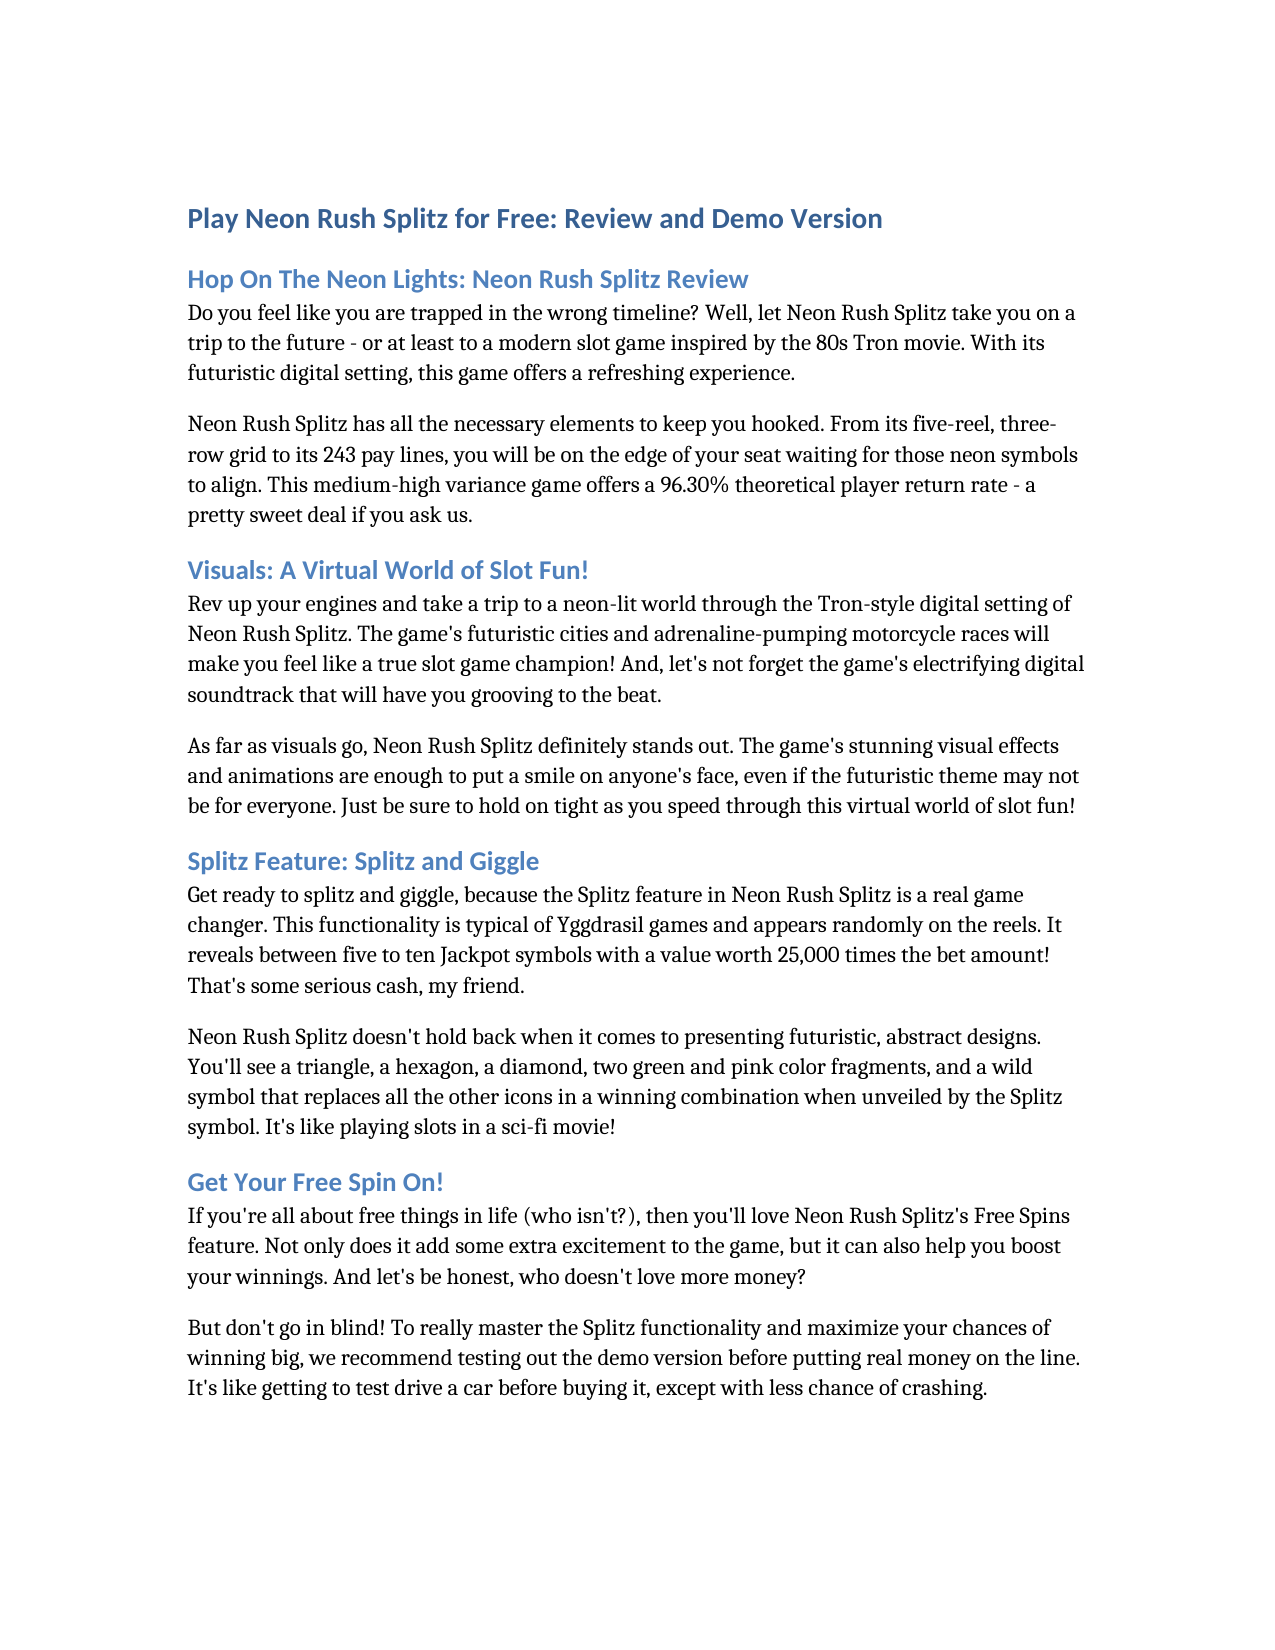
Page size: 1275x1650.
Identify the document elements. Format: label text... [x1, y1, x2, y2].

text Neon Rush Splitz doesn't hold back when it comes to presenting futuristic, abstract designs. You'll see a triangle, a hexagon, a diamond, two green and pink color fragments, and a wild symbol that replaces all the other icons in a winning combination when unveiled by the Splitz symbol. It's like playing slots in a sci-fi movie! [187, 1023, 1087, 1140]
subtitle Get Your Free Spin On! [187, 1165, 1087, 1198]
text Do you feel like you are trapped in the wrong timeline? Well, let Neon Rush Splitz take you on a trip to the future - or at least to a modern slot game inspired by the 80s Tron movie. With its futuristic digital setting, this game offers a refreshing experience. [187, 300, 1087, 386]
text But don't go in blind! To really master the Splitz functionality and maximize your chances of winning big, we recommend testing out the demo version before putting real money on the line. It's like getting to test drive a car before buying it, except with less chance of crashing. [187, 1314, 1087, 1401]
subtitle Hop On The Neon Lights: Neon Rush Splitz Review [187, 262, 1087, 295]
text If you're all about free things in life (who isn't?), then you'll love Neon Rush Splitz's Free Spins feature. Not only does it add some extra excitement to the game, but it can also help you boost your winnings. And let's be honest, who doesn't love more money? [187, 1203, 1087, 1290]
text Neon Rush Splitz has all the necessary elements to keep you hooked. From its five-reel, three-row grid to its 243 pay lines, you will be on the edge of your seat waiting for those neon symbols to align. This medium-high variance game offers a 96.30% theoretical player return rate - a pretty sweet deal if you ask us. [187, 411, 1087, 528]
subtitle Play Neon Rush Splitz for Free: Review and Demo Version [187, 200, 1087, 236]
text Rev up your engines and take a trip to a neon-lit world through the Tron-style digital setting of Neon Rush Splitz. The game's futuristic cities and adrenaline-pumping motorcycle races will make you feel like a true slot game champion! And, let's not forget the game's electrifying digital soundtrack that will have you grooving to the beat. [187, 591, 1087, 708]
text As far as visuals go, Neon Rush Splitz definitely stands out. The game's stunning visual effects and animations are enough to put a smile on anyone's face, even if the futuristic theme may not be for everyone. Just be sure to hold on tight as you speed through this virtual world of slot fun! [187, 732, 1087, 819]
text Get ready to splitz and giggle, because the Splitz feature in Neon Rush Splitz is a real game changer. This functionality is typical of Yggdrasil games and appears randomly on the reels. It reveals between five to ten Jackpot symbols with a value worth 25,000 times the bet amount! That's some serious cash, my friend. [187, 882, 1087, 999]
subtitle Splitz Feature: Splitz and Giggle [187, 844, 1087, 877]
subtitle Visuals: A Virtual World of Slot Fun! [187, 553, 1087, 586]
